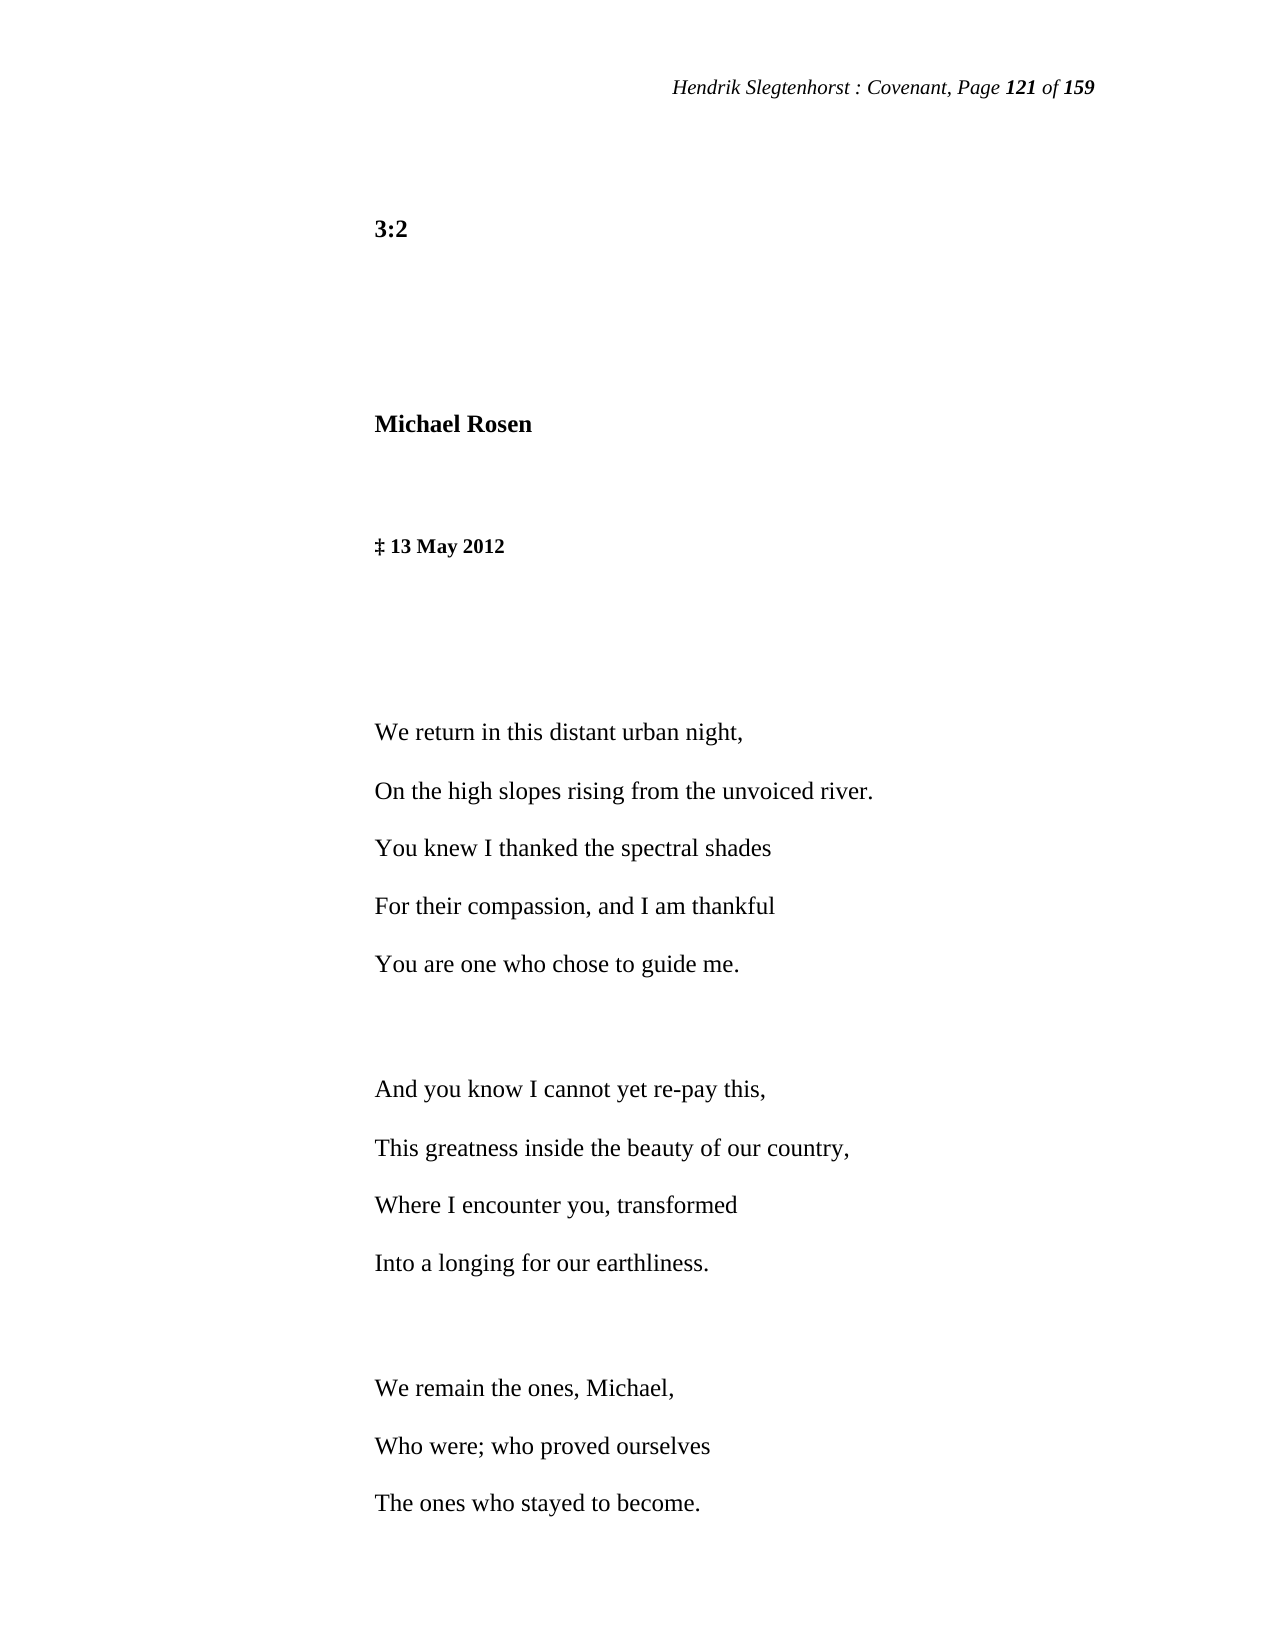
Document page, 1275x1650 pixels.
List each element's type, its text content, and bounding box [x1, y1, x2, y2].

text You are one who chose to guide me. [374, 949, 1096, 978]
text Michael Rosen [374, 409, 1096, 437]
text For their compassion, and I am thankful [374, 891, 1096, 919]
text We remain the ones, Michael, Who were; who proved ourselves The ones who stayed to become. [374, 1373, 715, 1517]
text Into a longing for our earthliness. [374, 1248, 1096, 1277]
text 3:2 [374, 214, 1096, 243]
text On the high slopes rising from the unvoiced river. You knew I thanked the spectral shades [374, 776, 878, 862]
text ‡ 13 May 2012 [374, 534, 1096, 558]
text We return in this distant urban night, [374, 717, 1096, 746]
text This greatness inside the beauty of our country, Where I encounter you, transformed [374, 1133, 852, 1219]
text And you know I cannot yet re-pay this, [374, 1074, 1096, 1103]
